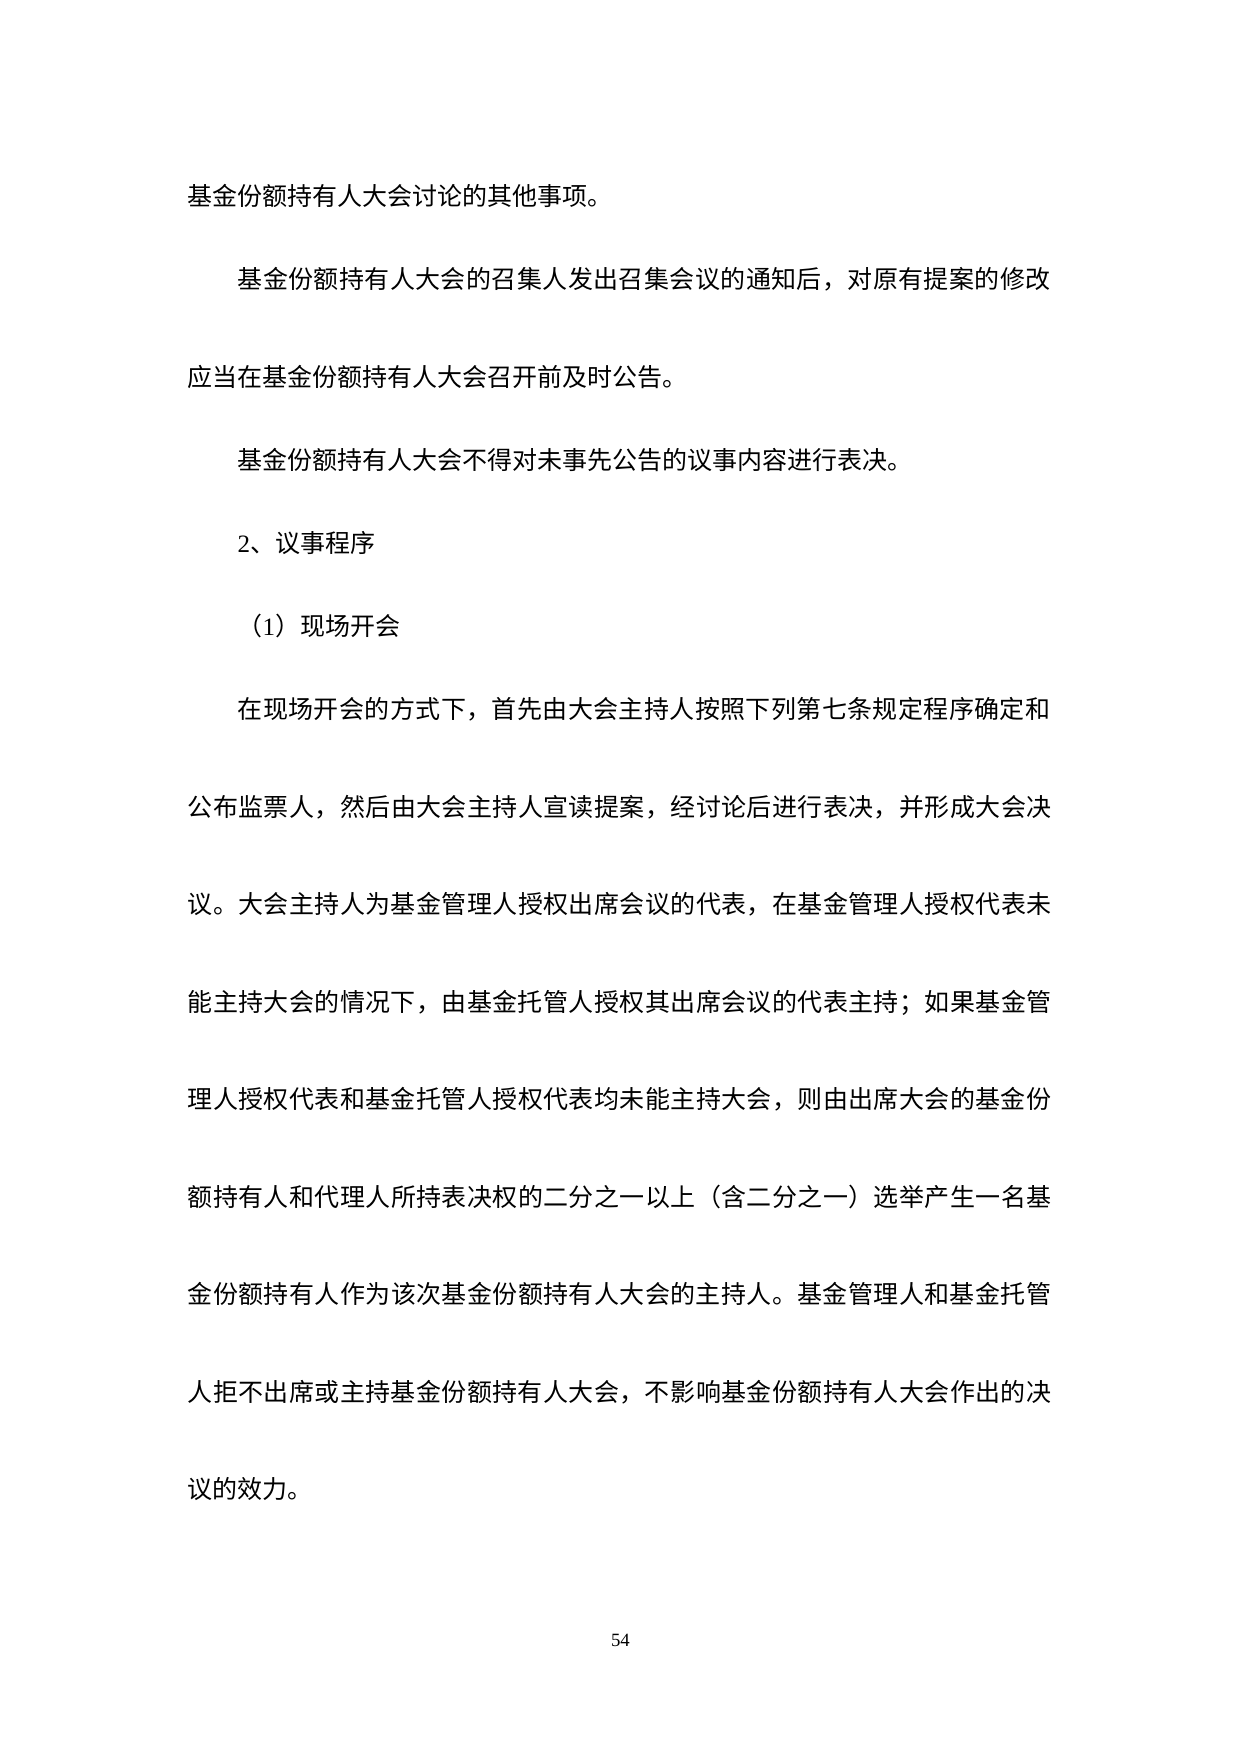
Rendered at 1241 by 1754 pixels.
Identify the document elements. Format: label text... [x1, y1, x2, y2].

text 在现场开会的方式下，首先由大会主持人按照下列第七条规定程序确定和公布监票人，然后由大会主持人宣读提案，经讨论后进行表决，并形成大会决议。大会主持人为基金管理人授权出席会议的代表，在基金管理人授权代表未能主持大会的情况下，由基金托管人授权其出席会议的代表主持；如果基金管理人授权代表和基金托管人授权代表均未能主持大会，则由出席大会的基金份额持有人和代理人所持表决权的二分之一以上（含二分之一）选举产生一名基金份额持有人作为该次基金份额持有人大会的主持人。基金管理人和基金托管人拒不出席或主持基金份额持有人大会，不影响基金份额持有人大会作出的决议的效力。 [187, 675, 1053, 1520]
text 2、议事程序 [187, 509, 1053, 574]
text 基金份额持有人大会不得对未事先公告的议事内容进行表决。 [187, 426, 1053, 491]
text 基金份额持有人大会的召集人发出召集会议的通知后，对原有提案的修改应当在基金份额持有人大会召开前及时公告。 [187, 245, 1053, 408]
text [187, 162, 1053, 227]
text （1）现场开会 [187, 592, 1053, 657]
